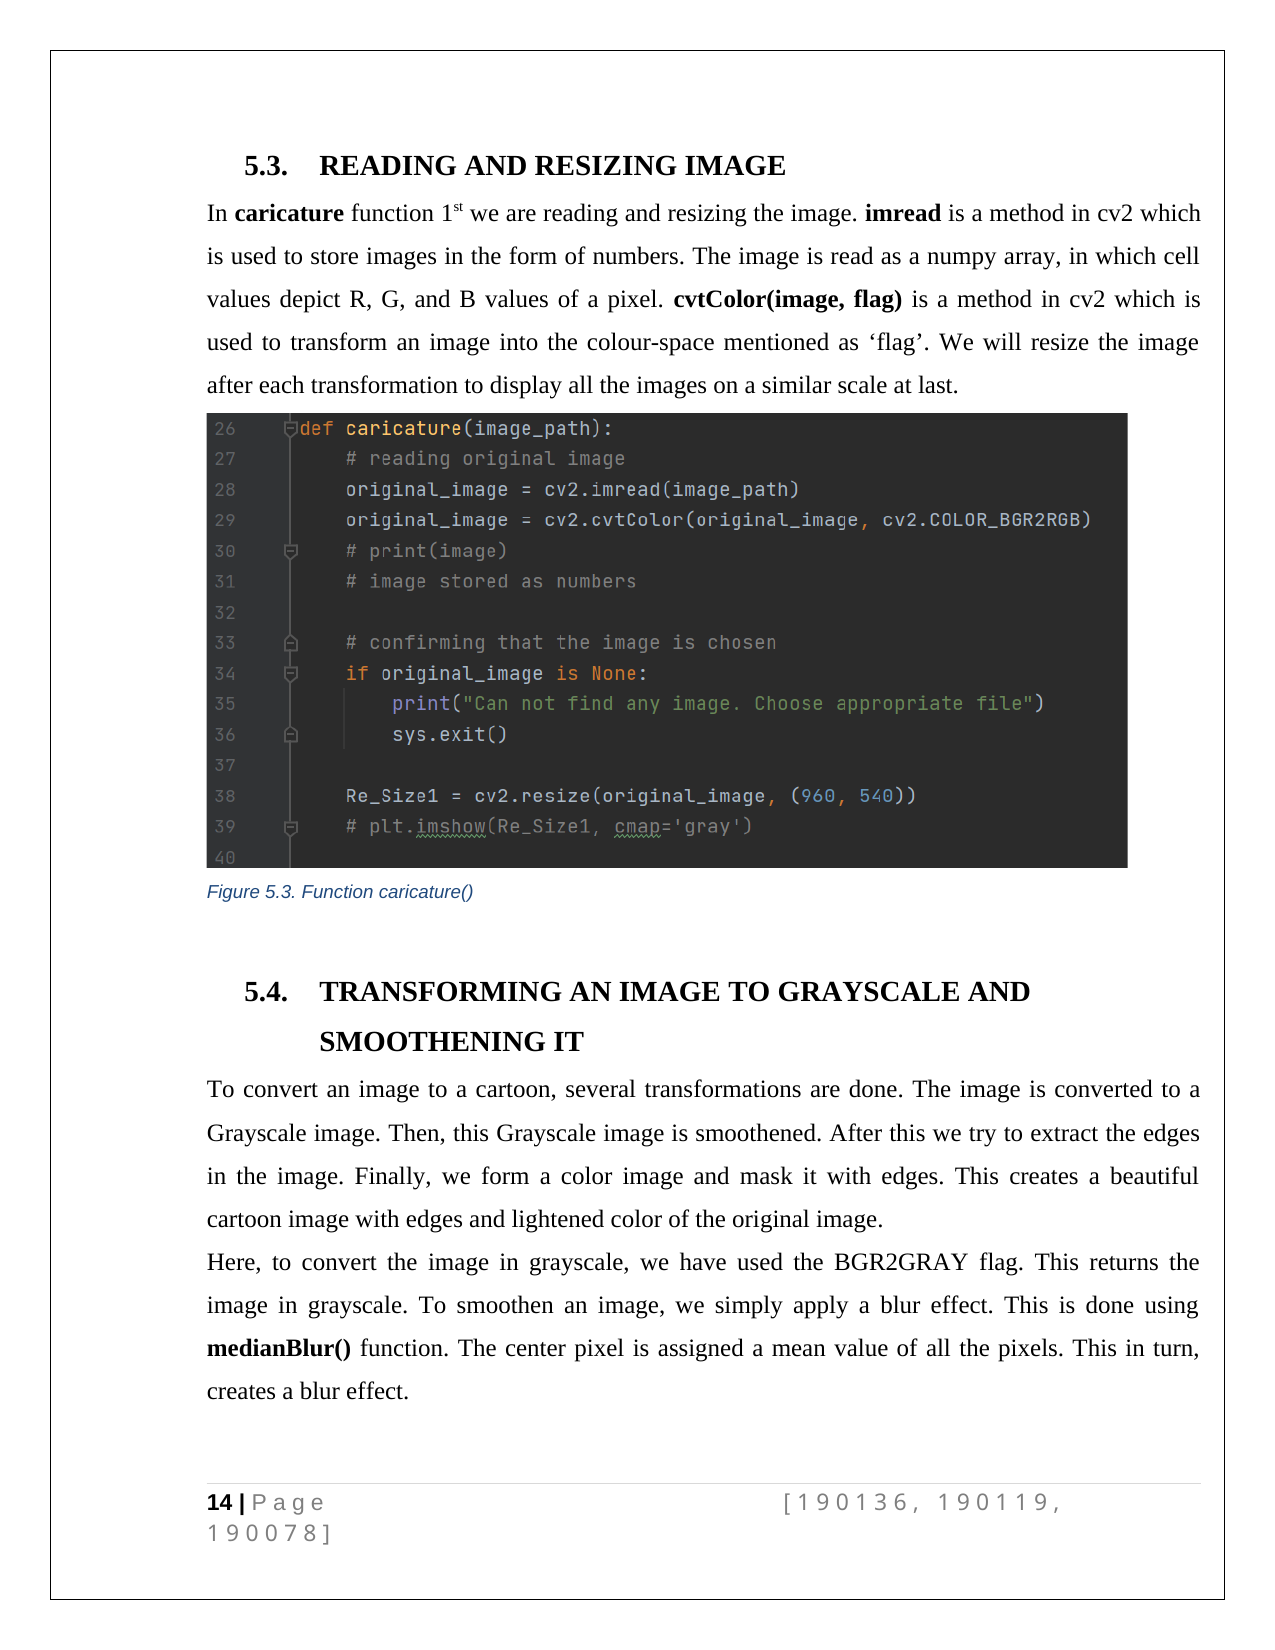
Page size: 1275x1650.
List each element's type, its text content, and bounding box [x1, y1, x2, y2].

text To convert an image to a cartoon, several transformations are done. The image is converted to a Grayscale image. Then, this Grayscale image is smoothened. After this we try to extract the edges in the image. Finally, we form a color image and mask it with edges. This creates a beautiful cartoon image with edges and lightened color of the original image. [207, 1074, 1201, 1233]
list TRANSFORMING AN IMAGE TO GRAYSCALE AND SMOOTHENING IT [244, 974, 1201, 1058]
list READING AND RESIZING IMAGE [244, 148, 1201, 181]
text In caricature function 1st we are reading and resizing the image. imread is a method in cv2 which is used to store images in the form of numbers. The image is read as a numpy array, in which cell values depict R, G, and B values of a pixel. cvtColor(image, flag) is a method in cv2 which is used to transform an image into the colour-space mentioned as ‘flag’. We will resize the image after each transformation to display all the images on a similar scale at last. [207, 198, 1201, 399]
picture [206, 413, 1128, 868]
text Here, to convert the image in grayscale, we have used the BGR2GRAY flag. This returns the image in grayscale. To smoothen an image, we simply apply a blur effect. This is done using medianBlur() function. The center pixel is assigned a mean value of all the pixels. This in turn, creates a blur effect. [207, 1247, 1201, 1405]
text Figure 5.3. Function caricature() [207, 881, 1201, 903]
